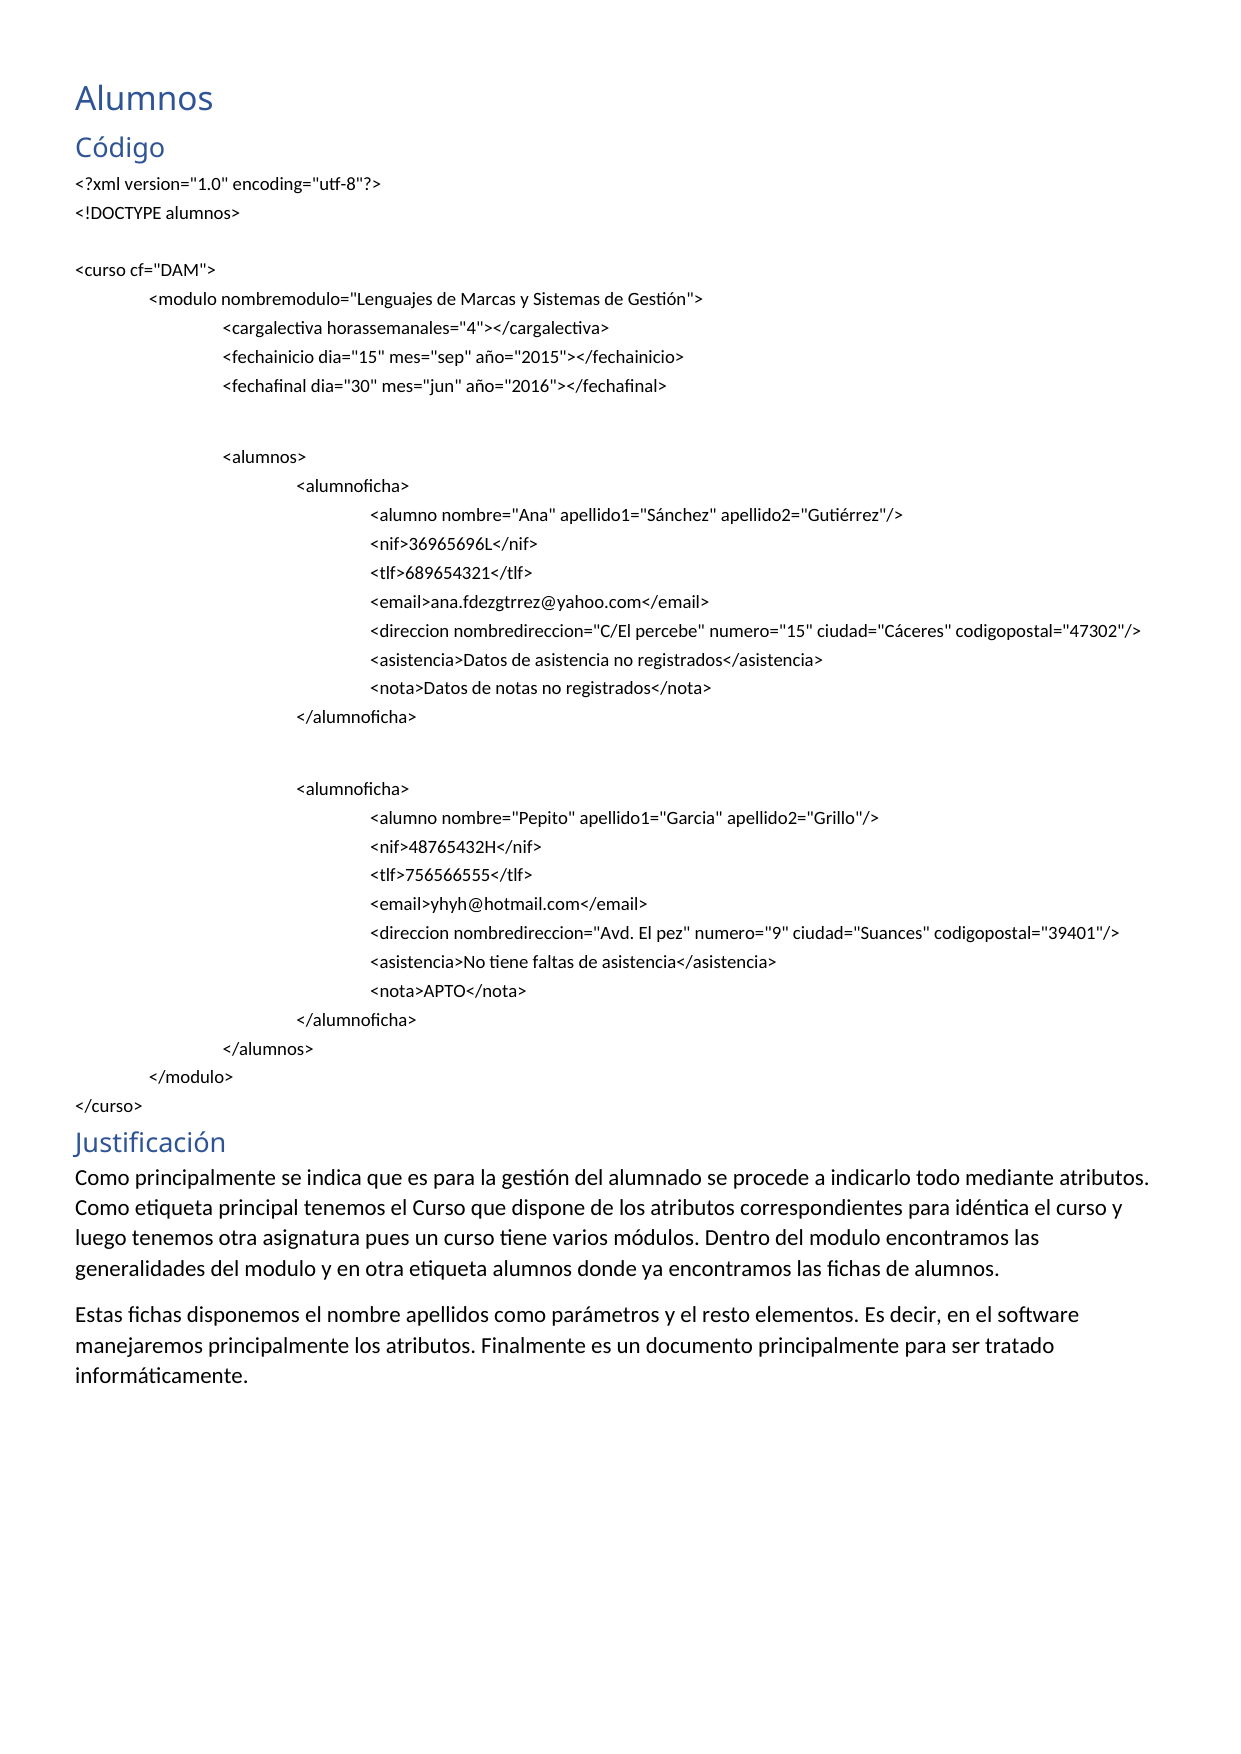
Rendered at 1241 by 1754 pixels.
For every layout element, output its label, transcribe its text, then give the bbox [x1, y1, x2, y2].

subtitle <direccion nombredireccion="C/El percebe" numero="15" ciudad="Cáceres" codigopostal="47302"/> [75, 619, 1165, 642]
subtitle <email>ana.fdezgtrrez@yahoo.com</email> [75, 590, 1165, 613]
subtitle <alumnoficha> [75, 777, 1165, 800]
subtitle <asistencia>Datos de asistencia no registrados</asistencia> [75, 648, 1165, 671]
subtitle </modulo> [75, 1066, 1165, 1088]
subtitle <fechafinal dia="30" mes="jun" año="2016"></fechafinal> [75, 374, 1165, 397]
subtitle Justificación [75, 1123, 1165, 1160]
subtitle <alumnoficha> [75, 474, 1165, 497]
subtitle Código [75, 128, 1165, 165]
subtitle <?xml version="1.0" encoding="utf-8"?> [75, 172, 1165, 195]
subtitle </alumnoficha> [75, 1008, 1165, 1031]
subtitle Alumnos [75, 75, 1165, 120]
subtitle <curso cf="DAM"> [75, 259, 1165, 282]
subtitle <modulo nombremodulo="Lenguajes de Marcas y Sistemas de Gestión"> [75, 287, 1165, 310]
subtitle <asistencia>No tiene faltas de asistencia</asistencia> [75, 950, 1165, 973]
subtitle <nif>36965696L</nif> [75, 532, 1165, 555]
subtitle <alumno nombre="Ana" apellido1="Sánchez" apellido2="Gutiérrez"/> [75, 503, 1165, 526]
subtitle </alumnos> [75, 1037, 1165, 1060]
subtitle <nif>48765432H</nif> [75, 835, 1165, 858]
subtitle <alumno nombre="Pepito" apellido1="Garcia" apellido2="Grillo"/> [75, 806, 1165, 829]
subtitle <tlf>756566555</tlf> [75, 864, 1165, 887]
subtitle <fechainicio dia="15" mes="sep" año="2015"></fechainicio> [75, 345, 1165, 368]
subtitle </curso> [75, 1094, 1165, 1117]
text Como principalmente se indica que es para la gestión del alumnado se procede a indicarlo todo mediante atributos. Como etiqueta principal tenemos el Curso que dispone de los atributos correspondientes para idéntica el curso y luego tenemos otra asignatura pues un curso tiene varios módulos. Dentro del modulo encontramos las generalidades del modulo y en otra etiqueta alumnos donde ya encontramos las fichas de alumnos. [75, 1163, 1165, 1282]
subtitle <nota>Datos de notas no registrados</nota> [75, 677, 1165, 699]
subtitle <!DOCTYPE alumnos> [75, 201, 1165, 224]
subtitle <tlf>689654321</tlf> [75, 561, 1165, 584]
subtitle <email>yhyh@hotmail.com</email> [75, 892, 1165, 915]
subtitle <alumnos> [75, 446, 1165, 469]
subtitle <cargalectiva horassemanales="4"></cargalectiva> [75, 316, 1165, 339]
subtitle <nota>APTO</nota> [75, 979, 1165, 1002]
subtitle <direccion nombredireccion="Avd. El pez" numero="9" ciudad="Suances" codigopostal="39401"/> [75, 921, 1165, 944]
subtitle </alumnoficha> [75, 705, 1165, 728]
text Estas fichas disponemos el nombre apellidos como parámetros y el resto elementos. Es decir, en el software manejaremos principalmente los atributos. Finalmente es un documento principalmente para ser tratado informáticamente. [75, 1301, 1165, 1389]
